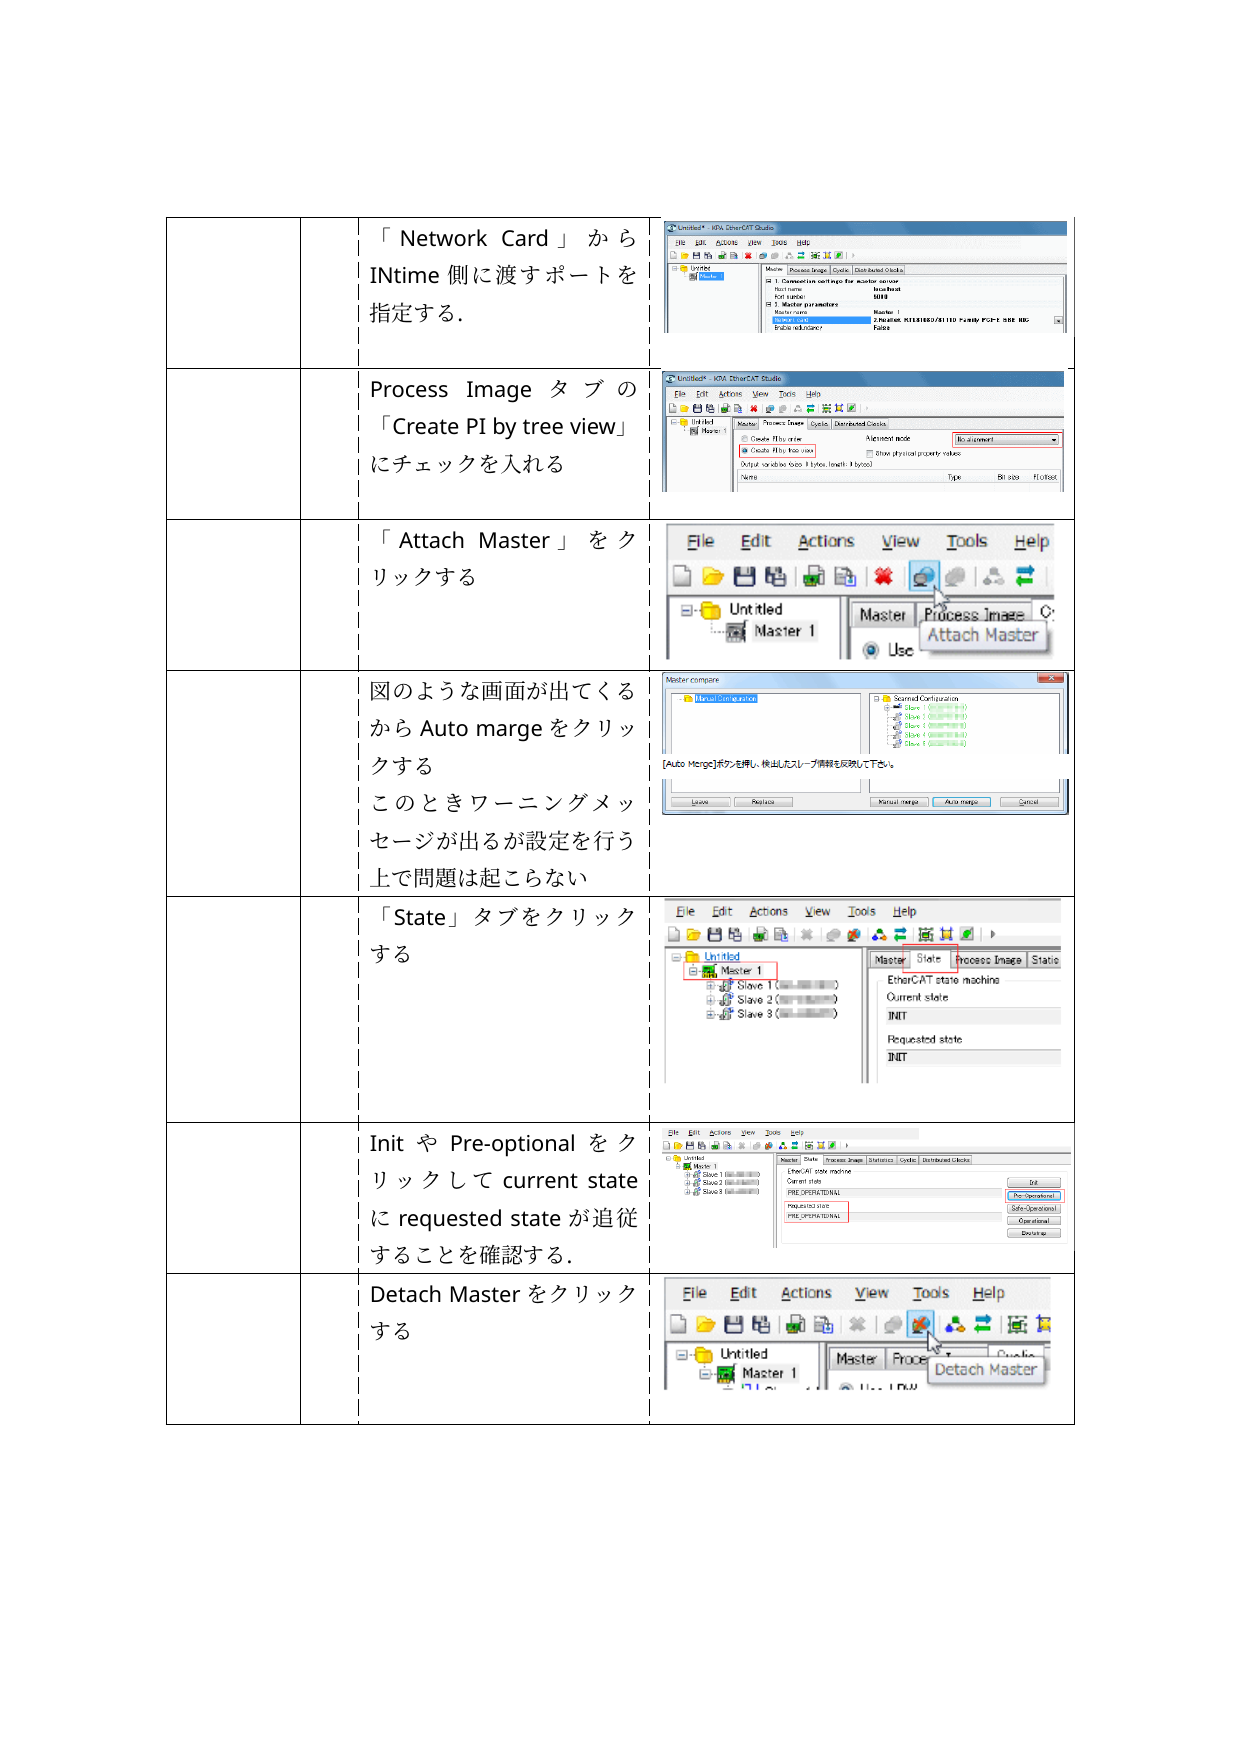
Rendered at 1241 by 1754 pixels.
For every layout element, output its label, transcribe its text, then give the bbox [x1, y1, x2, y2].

table_cell [167, 897, 300, 1122]
table_cell 「Attach Master」をクリックする [358, 520, 650, 670]
table_cell [650, 369, 1074, 519]
table_cell [301, 218, 358, 368]
table_cell 「Network Card」からINtime側に渡すポートを指定する. [358, 218, 650, 368]
table_cell [301, 520, 358, 670]
picture [661, 520, 1060, 663]
table_cell [167, 218, 300, 368]
picture [661, 368, 1068, 498]
table_cell [650, 520, 1074, 670]
picture [661, 1274, 1064, 1396]
picture [661, 671, 1072, 819]
table_cell [167, 1274, 300, 1424]
table_cell Process Imageタブの「Create PI by tree view」にチェックを入れる [358, 369, 650, 519]
table_cell [167, 520, 300, 670]
picture [661, 897, 1068, 1088]
table_cell [650, 897, 1074, 1122]
table_cell 図のような画面が出てくるからAuto margeをクリックする このときワーニングメッセージが出るが設定を行う上で問題は起こらない [358, 671, 650, 896]
table_cell [650, 1123, 1074, 1273]
table_cell Detach Masterをクリックする [358, 1274, 650, 1424]
table_cell [301, 1274, 358, 1424]
table_cell [167, 671, 300, 896]
table_cell [301, 897, 358, 1122]
table_cell InitやPre-optionalをクリックしてcurrent state にrequested stateが追従することを確認する. [358, 1123, 650, 1273]
table_cell [301, 369, 358, 519]
table_cell [301, 1123, 358, 1273]
table_cell [301, 671, 358, 896]
table_cell [650, 1274, 1074, 1424]
table_cell [167, 1123, 300, 1273]
table_cell [167, 369, 300, 519]
table_cell [650, 218, 1074, 368]
picture [661, 1123, 1075, 1251]
picture [661, 217, 1075, 337]
table_cell 「State」タブをクリックする [358, 897, 650, 1122]
table_cell [650, 671, 1074, 896]
